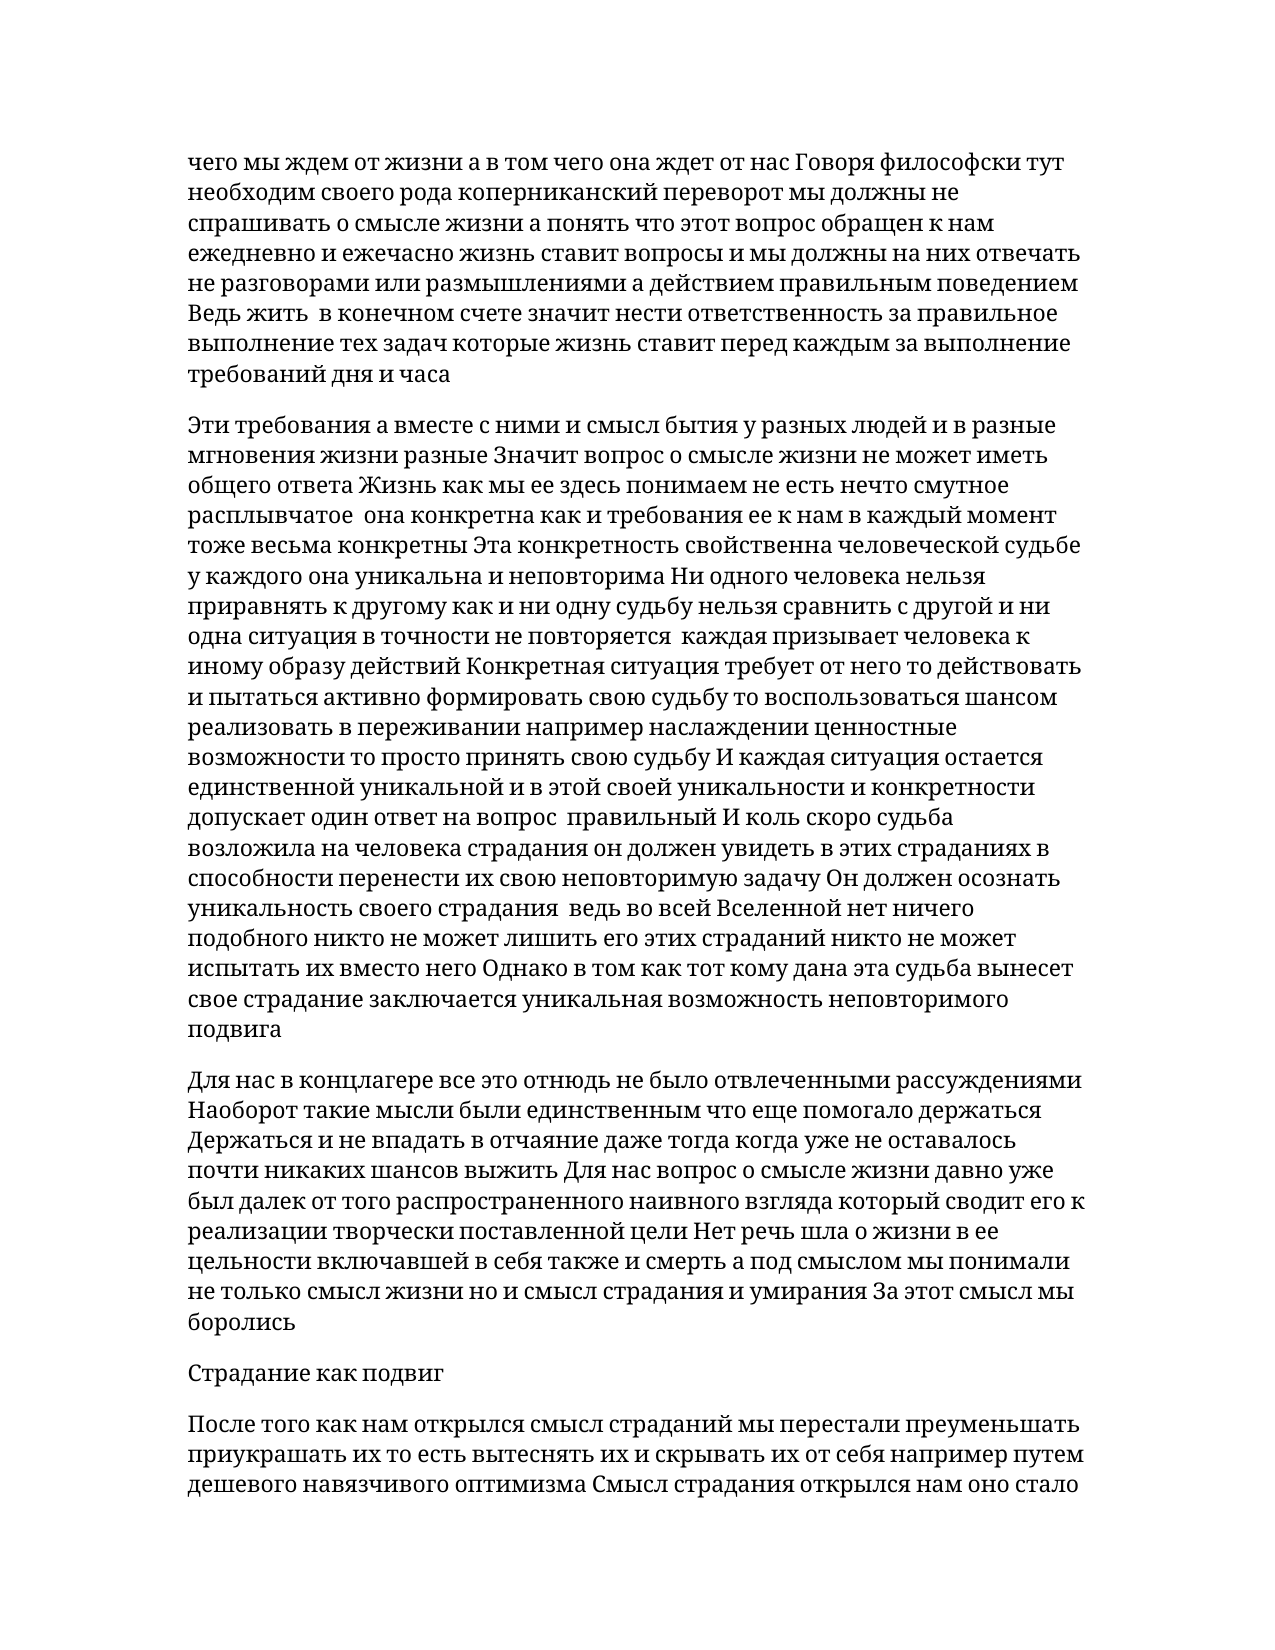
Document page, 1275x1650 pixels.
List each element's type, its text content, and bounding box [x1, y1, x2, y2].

text Эти требования а вместе с ними и смысл бытия у разных людей и в разные мгновения жизни разные Значит вопрос о смысле жизни не может иметь общего ответа Жизнь как мы ее здесь понимаем не есть нечто смутное расплывчатое она конкретна как и требования ее к нам в каждый момент тоже весьма конкретны Эта конкретность свойственна человеческой судьбе у каждого она уникальна и неповторима Ни одного человека нельзя приравнять к другому как и ни одну судьбу нельзя сравнить с другой и ни одна ситуация в точности не повторяется каждая призывает человека к иному образу действий Конкретная ситуация требует от него то действовать и пытаться активно формировать свою судьбу то воспользоваться шансом реализовать в переживании например наслаждении ценностные возможности то просто принять свою судьбу И каждая ситуация остается единственной уникальной и в этой своей уникальности и конкретности допускает один ответ на вопрос правильный И коль скоро судьба возложила на человека страдания он должен увидеть в этих страданиях в способности перенести их свою неповторимую задачу Он должен осознать уникальность своего страдания ведь во всей Вселенной нет ничего подобного никто не может лишить его этих страданий никто не может испытать их вместо него Однако в том как тот кому дана эта судьба вынесет свое страдание заключается уникальная возможность неповторимого подвига [187, 412, 1087, 1043]
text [187, 150, 1087, 388]
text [187, 1411, 1087, 1498]
text Страдание как подвиг [187, 1360, 1087, 1387]
text Для нас в концлагере все это отнюдь не было отвлеченными рассуждениями Наоборот такие мысли были единственным что еще помогало держаться Держаться и не впадать в отчаяние даже тогда когда уже не оставалось почти никаких шансов выжить Для нас вопрос о смысле жизни давно уже был далек от того распространенного наивного взгляда который сводит его к реализации творчески поставленной цели Нет речь шла о жизни в ее цельности включавшей в себя также и смерть а под смыслом мы понимали не только смысл жизни но и смысл страдания и умирания За этот смысл мы боролись [187, 1068, 1087, 1336]
